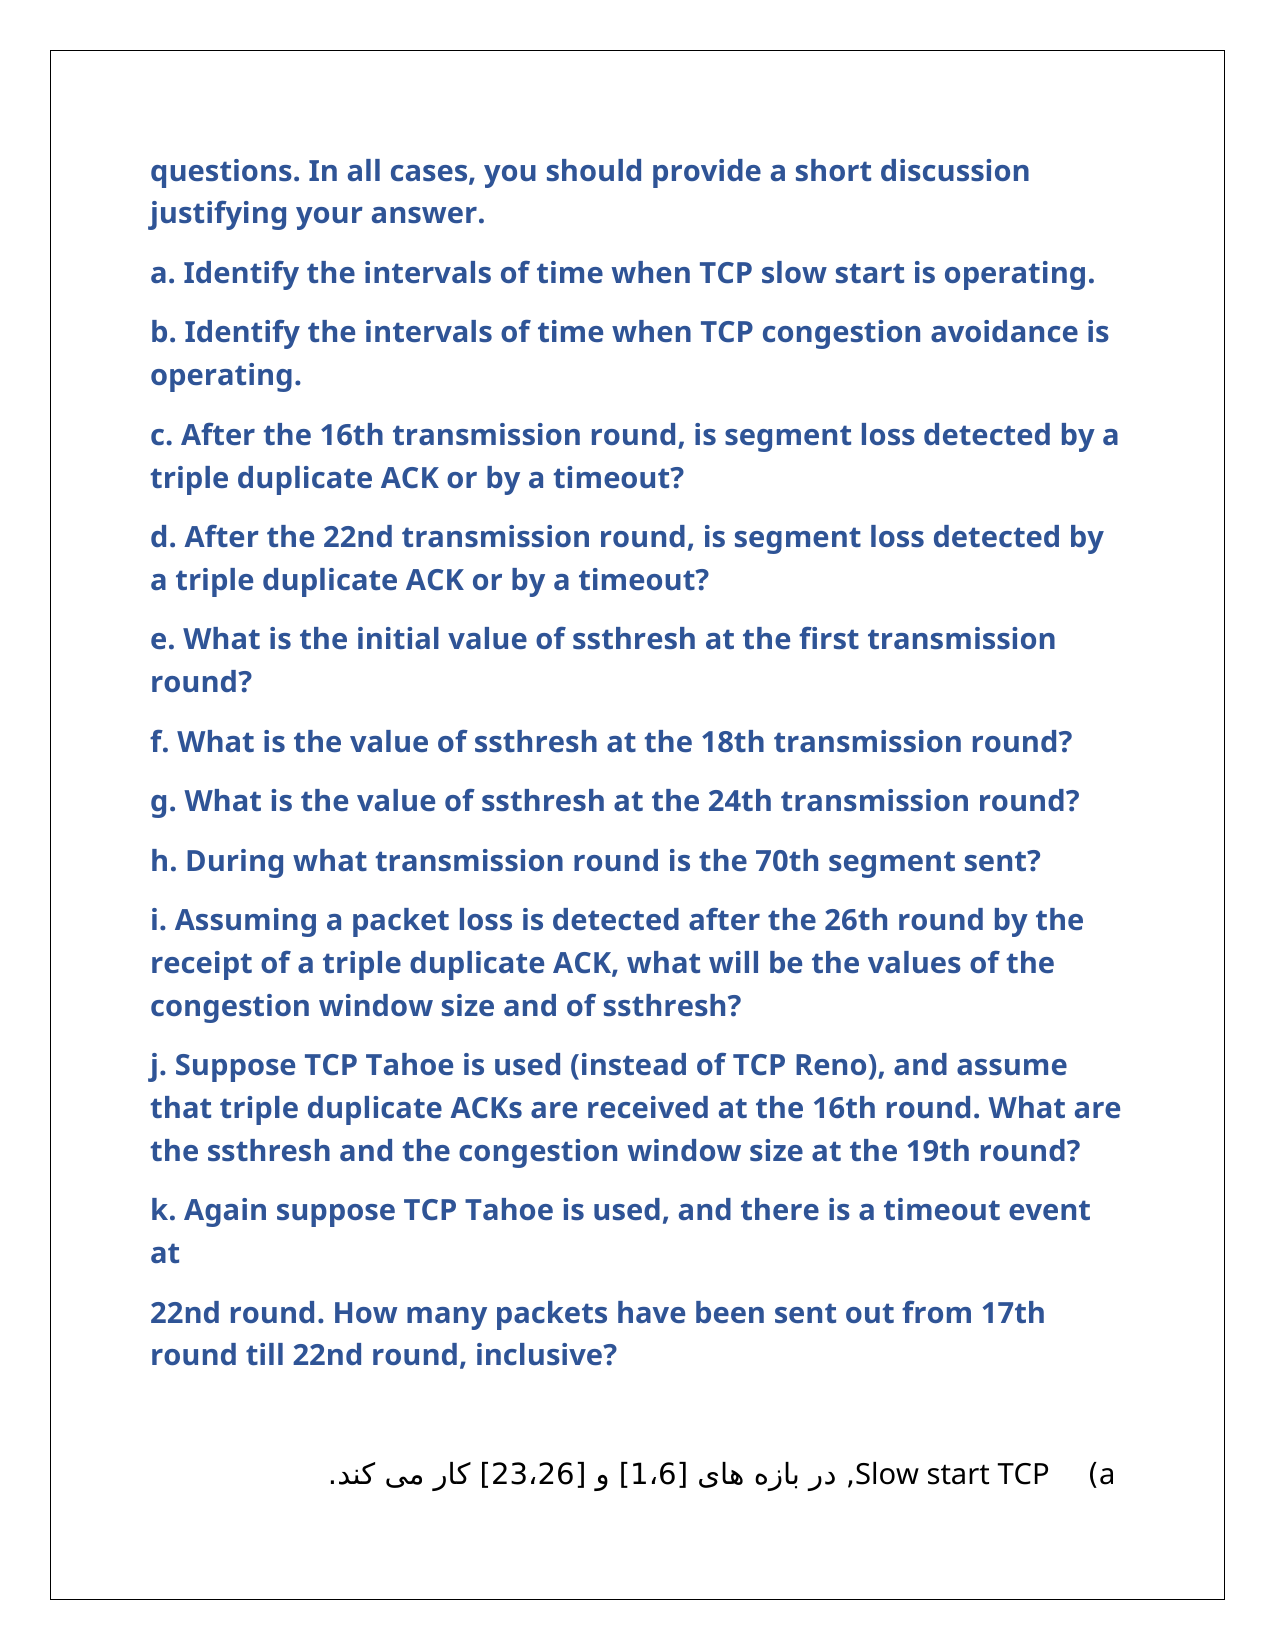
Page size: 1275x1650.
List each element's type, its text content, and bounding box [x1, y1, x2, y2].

text a. Identify the intervals of time when TCP slow start is operating. [150, 252, 1125, 292]
text i. Assuming a packet loss is detected after the 26th round by the receipt of a triple duplicate ACK, what will be the values of the congestion window size and of ssthresh? [150, 899, 1125, 1025]
text c. After the 16th transmission round, is segment loss detected by a triple duplicate ACK or by a timeout? [150, 414, 1125, 497]
text k. Again suppose TCP Tahoe is used, and there is a timeout event at [150, 1189, 1125, 1272]
text b. Identify the intervals of time when TCP congestion avoidance is operating. [150, 312, 1125, 394]
list Slow start TCP, در بازه های [1،6] و [23،26] کار می کند. [150, 1454, 1087, 1493]
text 22nd round. How many packets have been sent out from 17th round till 22nd round, inclusive? [150, 1292, 1125, 1374]
text g. What is the value of ssthresh at the 24th transmission round? [150, 780, 1125, 820]
text h. During what transmission round is the 70th segment sent? [150, 840, 1125, 879]
text d. After the 22nd transmission round, is segment loss detected by a triple duplicate ACK or by a timeout? [150, 516, 1125, 599]
text j. Suppose TCP Tahoe is used (instead of TCP Reno), and assume that triple duplicate ACKs are received at the 16th round. What are the ssthresh and the congestion window size at the 19th round? [150, 1044, 1125, 1170]
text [150, 150, 1125, 232]
text e. What is the initial value of ssthresh at the first transmission round? [150, 619, 1125, 701]
text f. What is the value of ssthresh at the 18th transmission round? [150, 721, 1125, 761]
